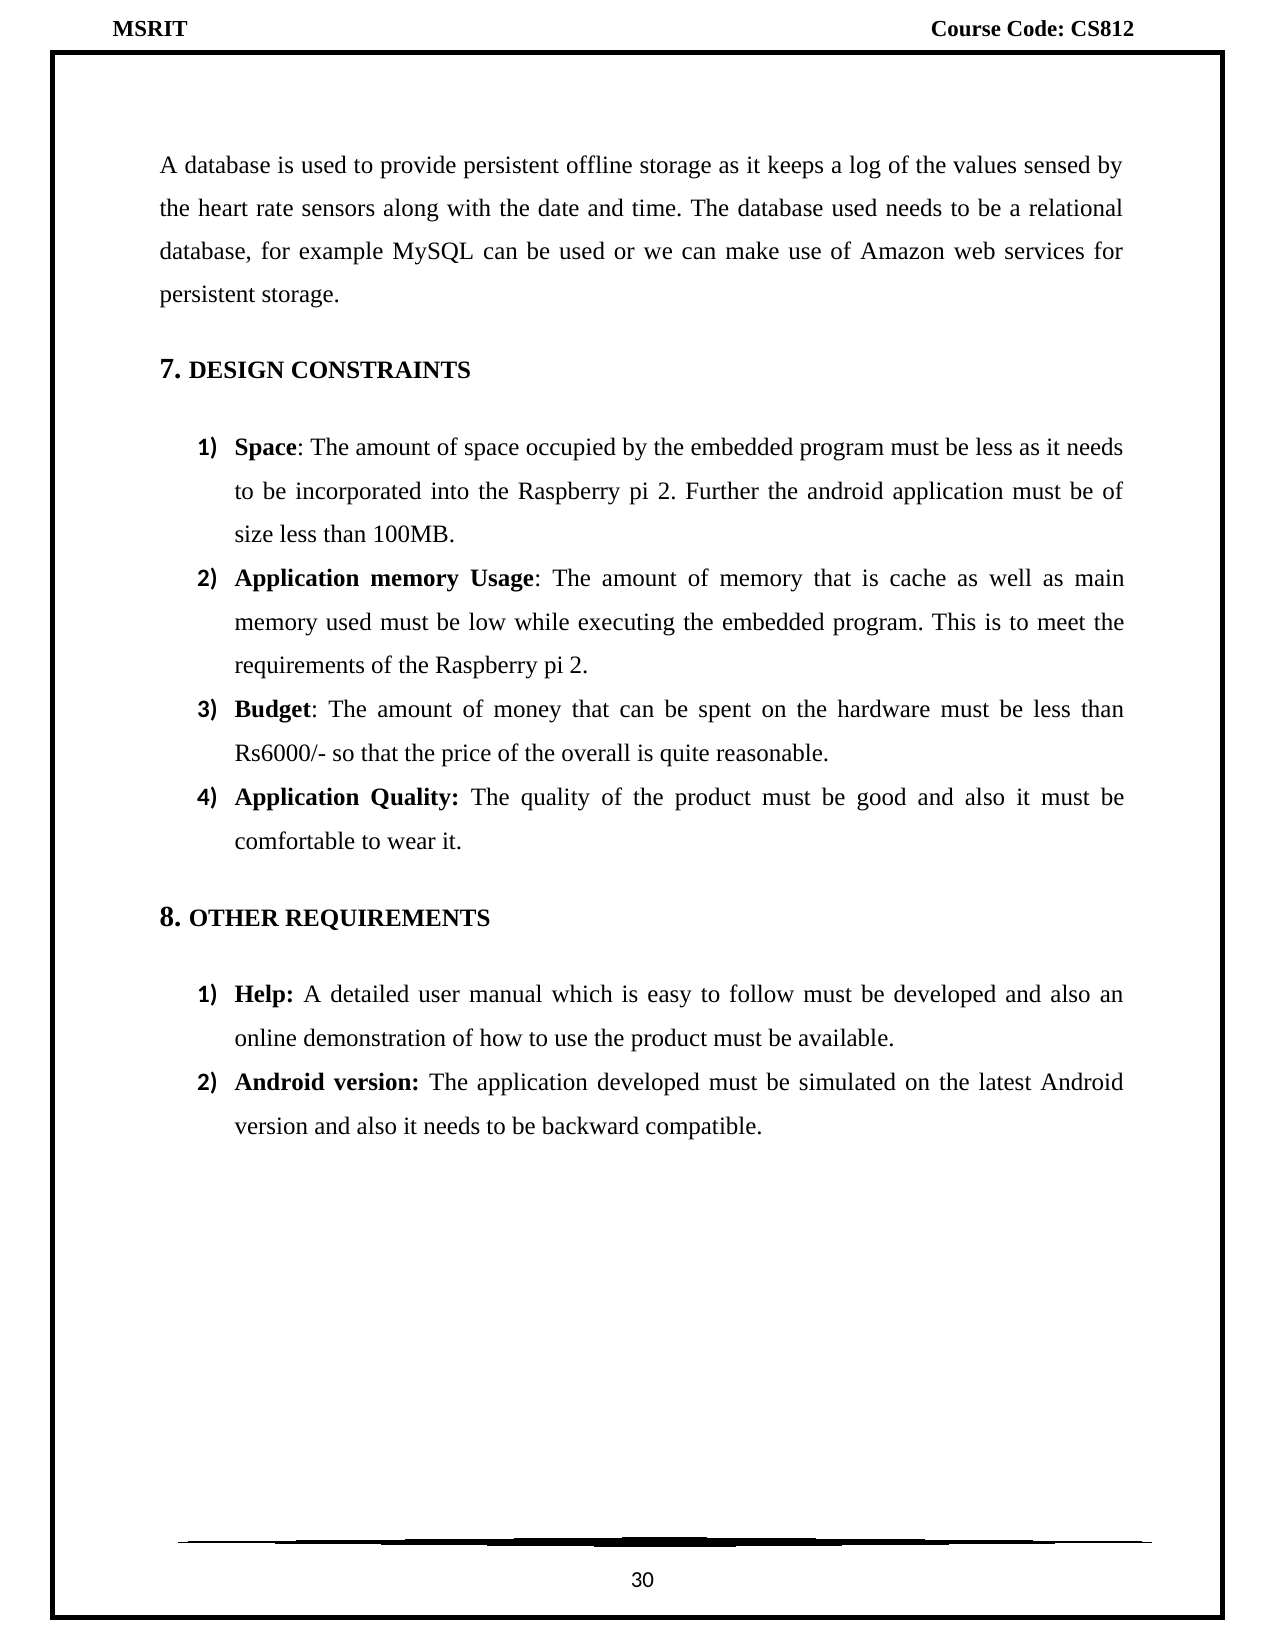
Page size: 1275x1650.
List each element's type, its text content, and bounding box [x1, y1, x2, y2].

list Android version: The application developed must be simulated on the latest Android version and also it needs to be backward compatible. [197, 1066, 1125, 1140]
text 7. DESIGN CONSTRAINTS [159, 352, 1125, 385]
text A database is used to provide persistent offline storage as it keeps a log of the values sensed by the heart rate sensors along with the date and time. The database used needs to be a relational database, for example MySQL can be used or we can make use of Amazon web services for persistent storage. [159, 150, 1125, 308]
list Space: The amount of space occupied by the embedded program must be less as it needs to be incorporated into the Raspberry pi 2. Further the android application must be of size less than 100MB. [197, 431, 1125, 548]
list Help: A detailed user manual which is easy to follow must be developed and also an online demonstration of how to use the product must be available. [197, 978, 1125, 1052]
list Application Quality: The quality of the product must be good and also it must be comfortable to wear it. [197, 781, 1125, 855]
list Budget: The amount of money that can be spent on the hardware must be less than Rs6000/- so that the price of the overall is quite reasonable. [197, 693, 1125, 767]
list Application memory Usage: The amount of memory that is cache as well as main memory used must be low while executing the embedded program. This is to meet the requirements of the Raspberry pi 2. [197, 562, 1125, 679]
text 8. OTHER REQUIREMENTS [159, 899, 1125, 932]
